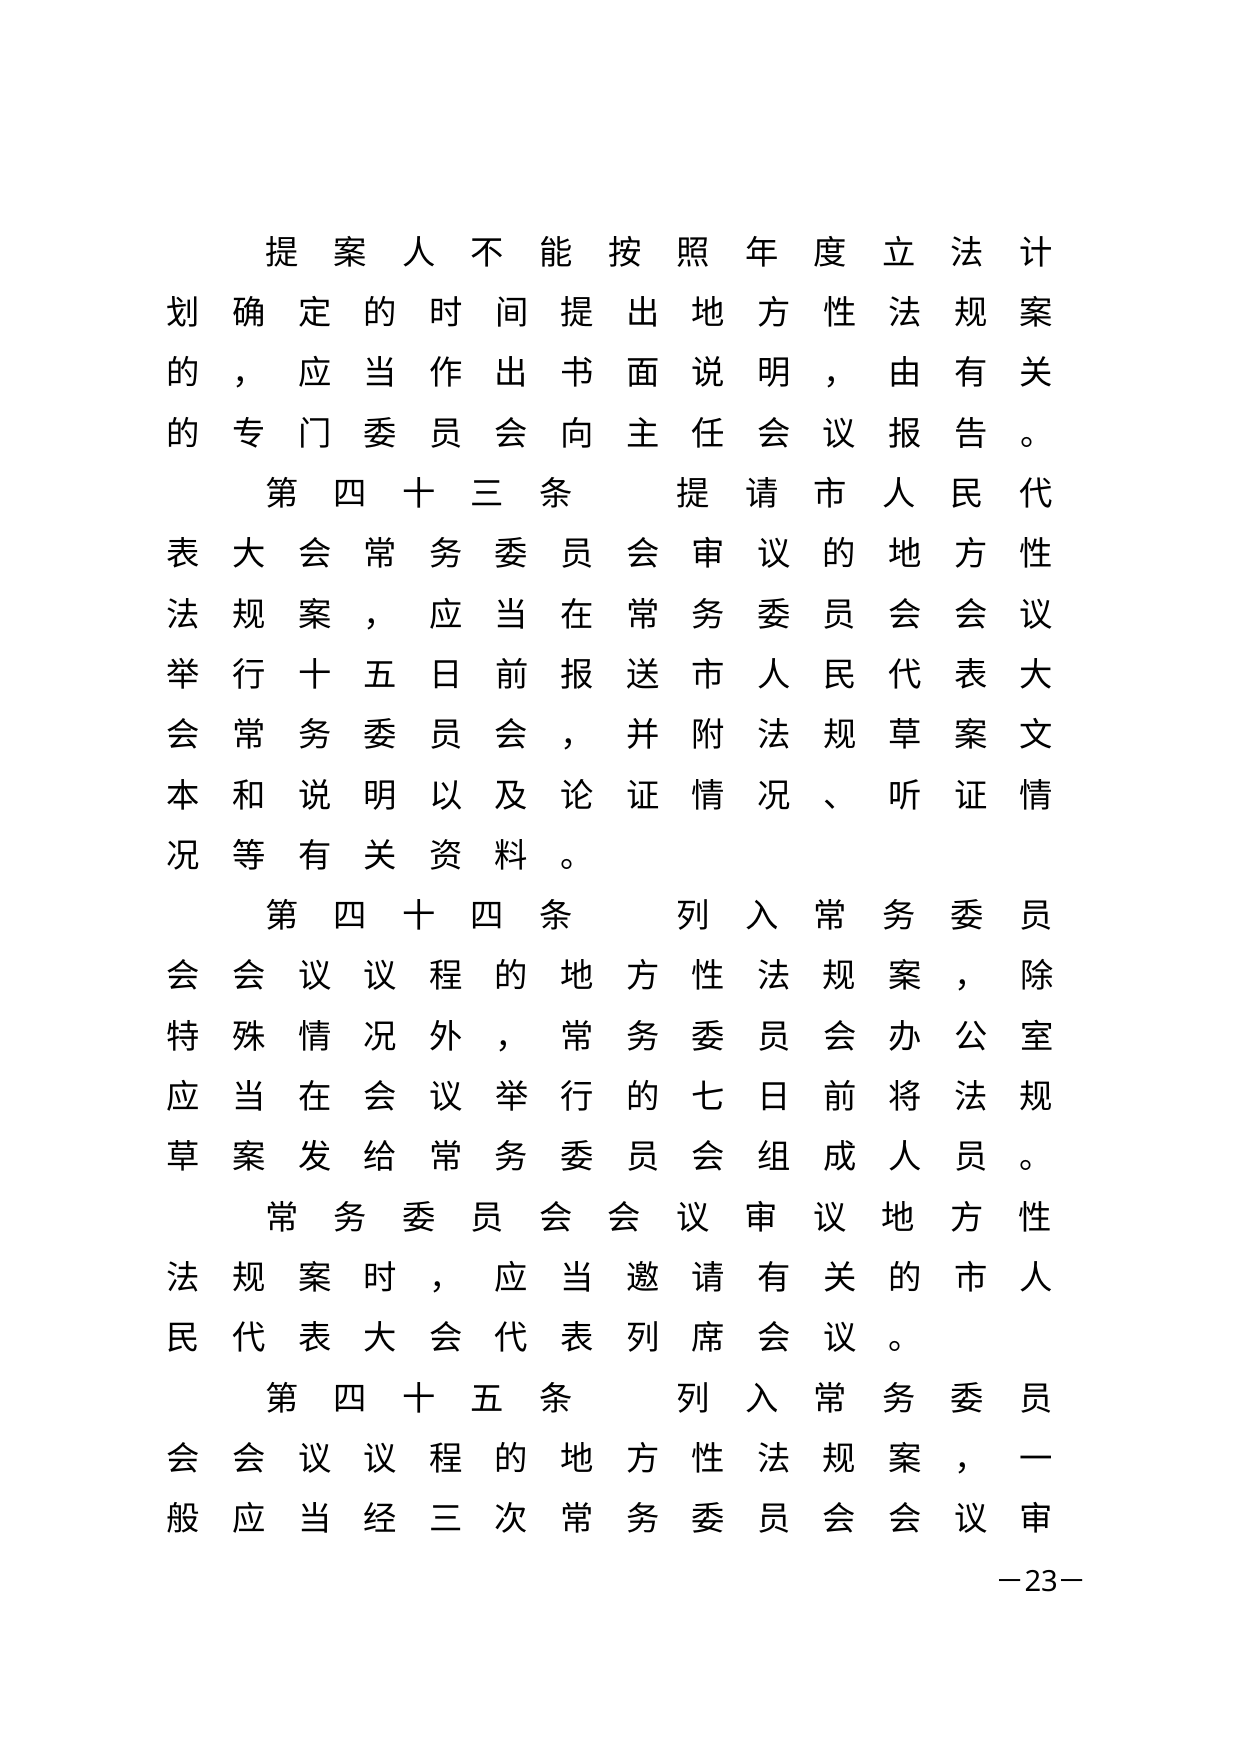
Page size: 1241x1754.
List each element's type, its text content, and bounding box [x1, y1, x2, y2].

text 常务委员会会议审议地方性法规案时，应当邀请有关的市人民代表大会代表列席会议。 [167, 1184, 1085, 1365]
text 第四十五条 列入常务委员会会议议程的地方性法规案，一般应当经三次常务委员会会议审议后再交付表决。 [167, 1365, 1085, 1546]
text 第四十三条 提请市人民代表大会常务委员会审议的地方性法规案，应当在常务委员会会议举行十五日前报送市人民代表大会常务委员会，并附法规草案文本和说明以及论证情况、听证情况等有关资料。 [167, 461, 1085, 883]
text 第四十四条 列入常务委员会会议议程的地方性法规案，除特殊情况外，常务委员会办公室应当在会议举行的七日前将法规草案发给常务委员会组成人员。 [167, 883, 1085, 1184]
text 提案人不能按照年度立法计划确定的时间提出地方性法规案的，应当作出书面说明，由有关的专门委员会向主任会议报告。 [167, 219, 1085, 461]
